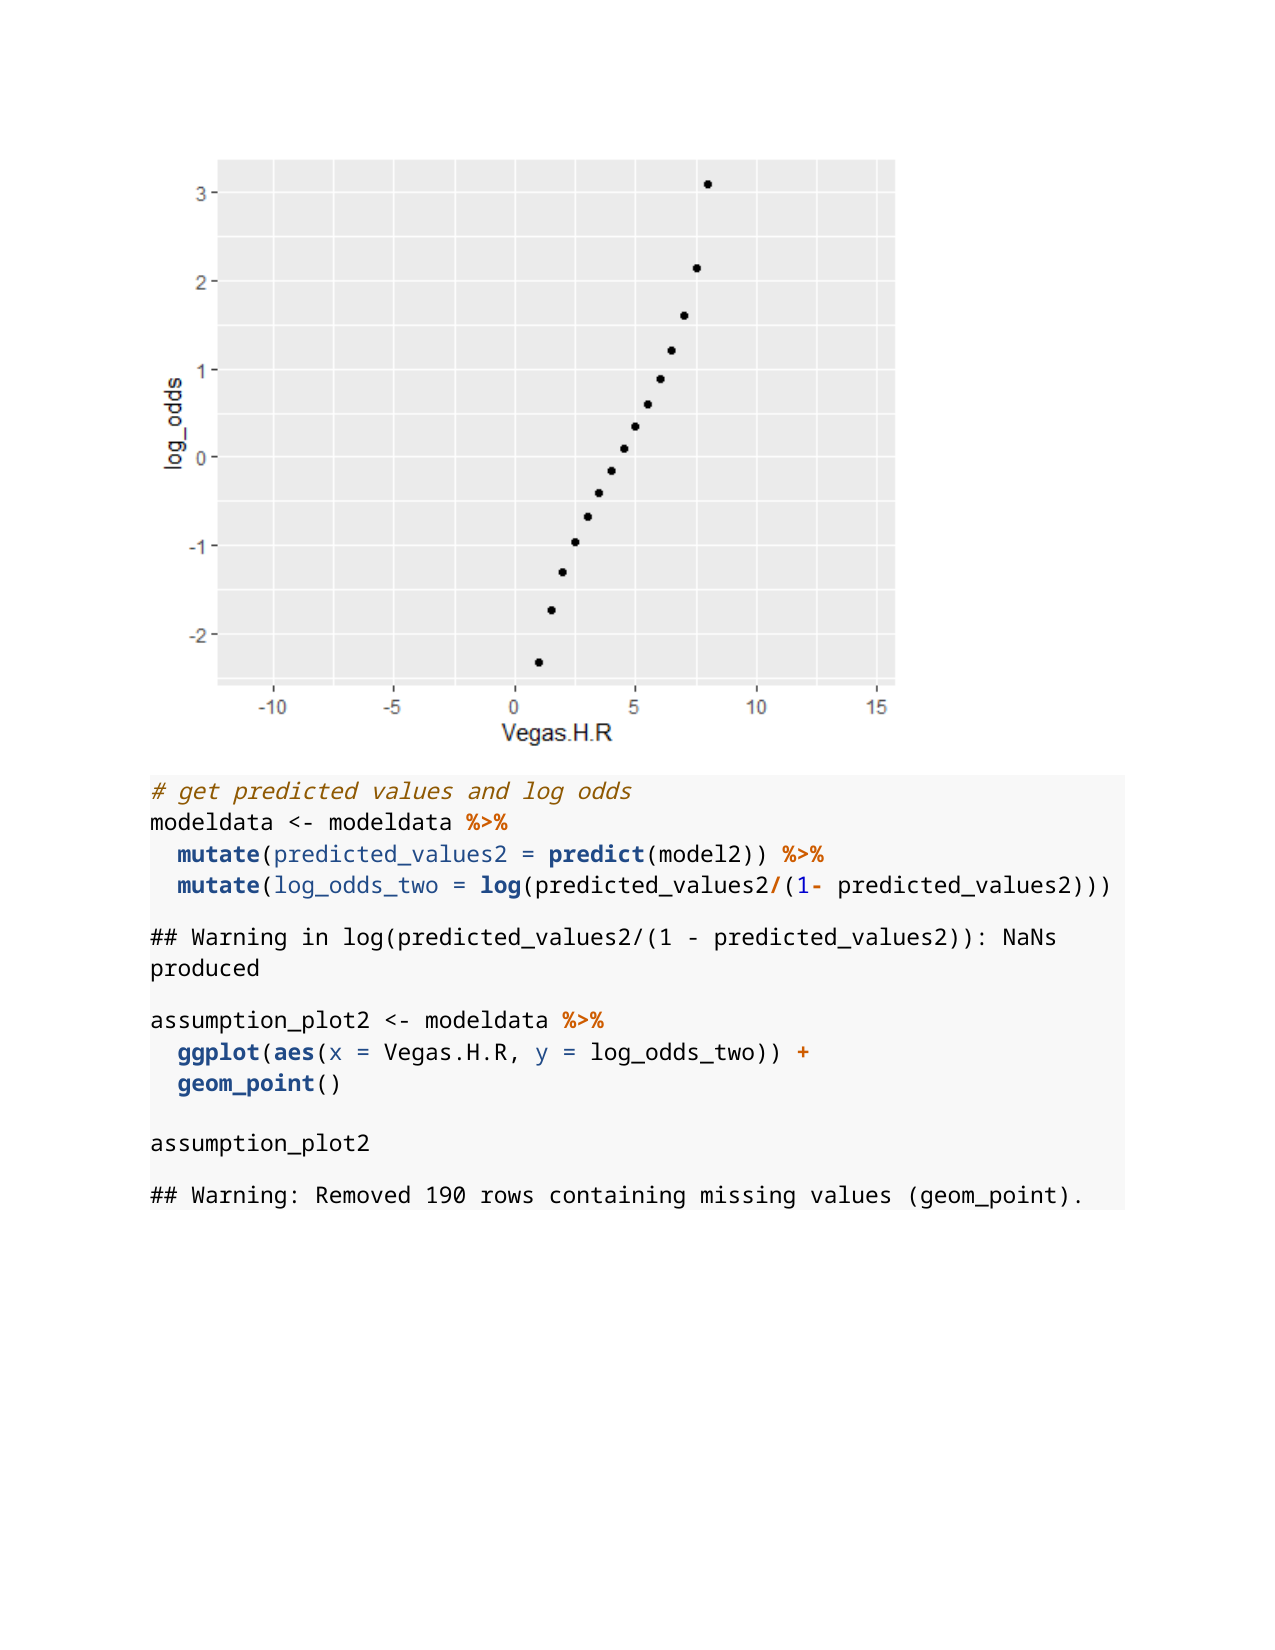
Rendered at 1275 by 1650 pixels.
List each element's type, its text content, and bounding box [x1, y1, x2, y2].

picture [150, 150, 908, 757]
text ## Warning in log(predicted_values2/(1 - predicted_values2)): NaNs produced [150, 921, 1125, 983]
text # get predicted values and log odds modeldata <- modeldata %>% mutate(predicted_values2 = predict(model2)) %>% mutate(log_odds_two = log(predicted_values2/(1- predicted_values2))) [507, 775, 1125, 900]
text ## Warning: Removed 190 rows containing missing values (geom_point). [150, 1179, 1125, 1210]
text assumption_plot2 <- modeldata %>% ggplot(aes(x = Vegas.H.R, y = log_odds_two)) + geom_point() assumption_plot2 [150, 1004, 1125, 1158]
